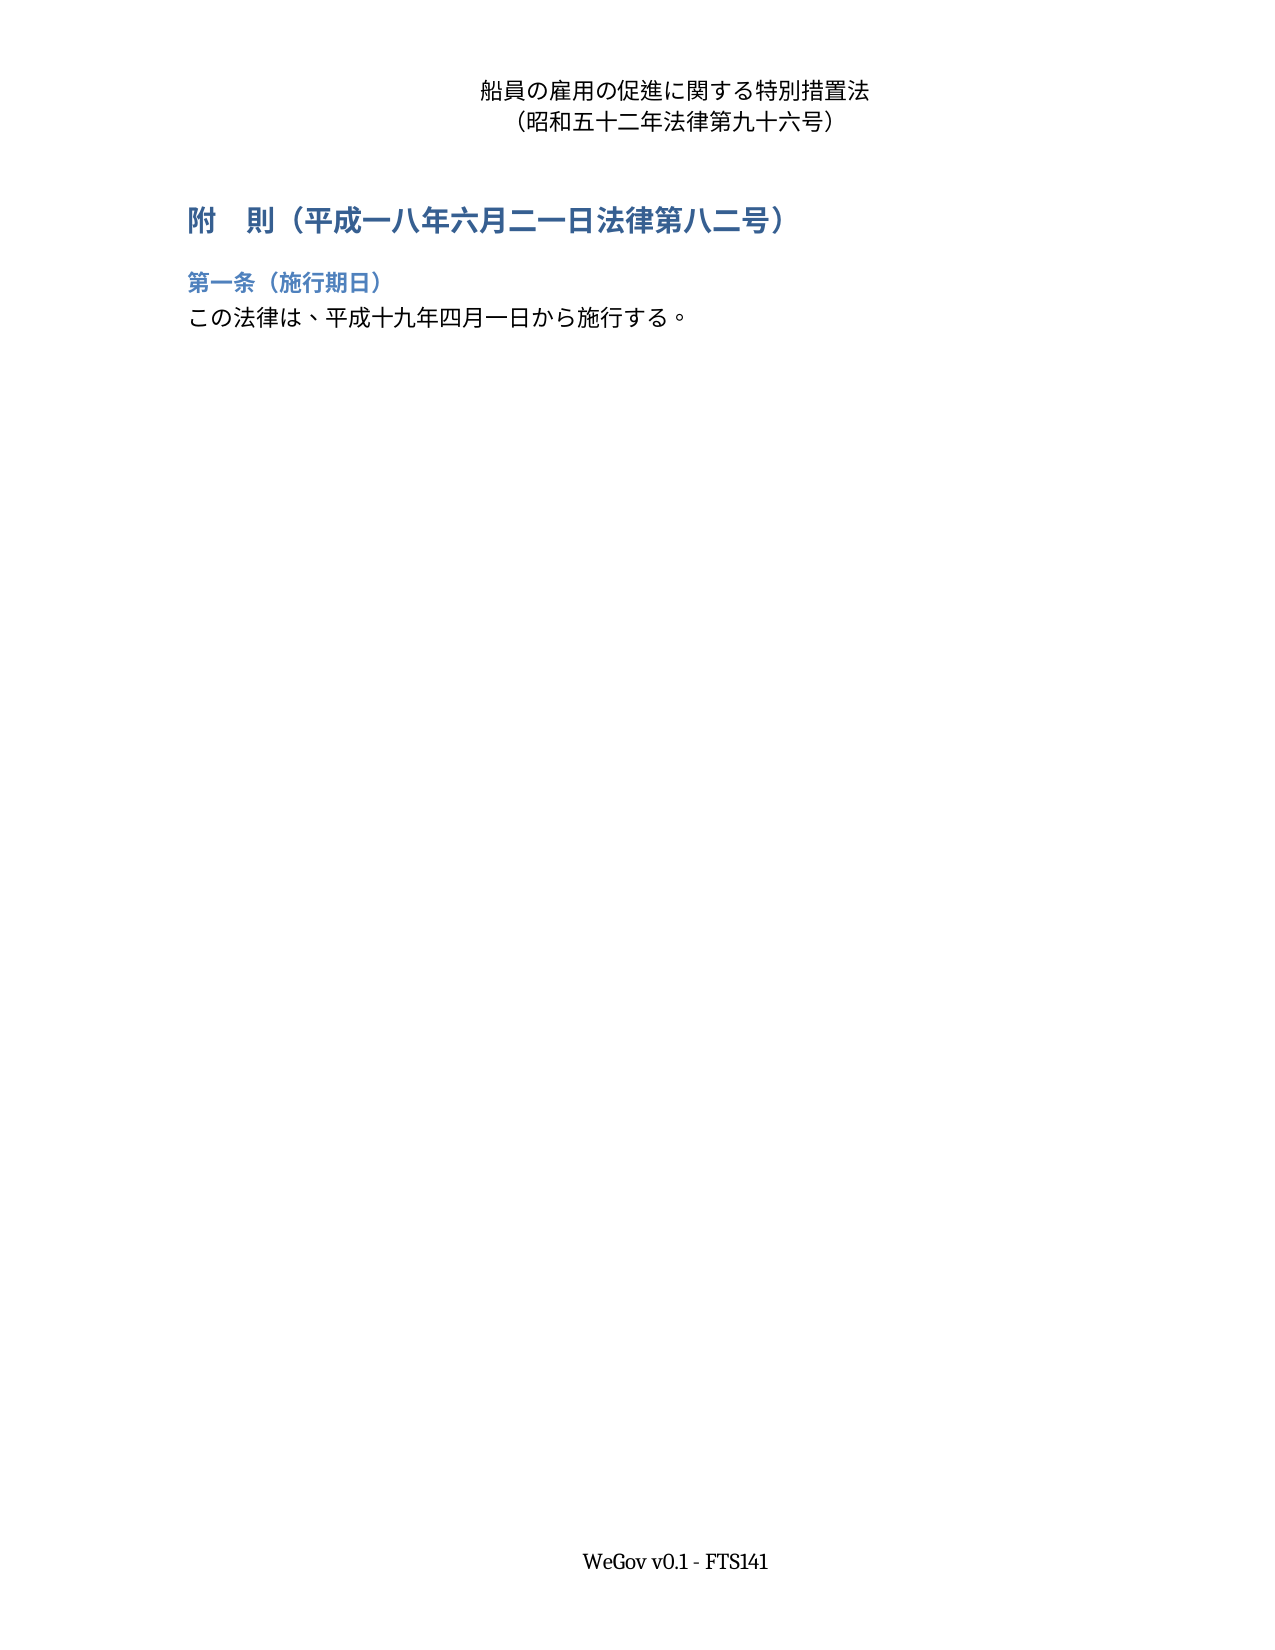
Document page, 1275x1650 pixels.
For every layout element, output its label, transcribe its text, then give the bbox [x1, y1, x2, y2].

subtitle 附 則（平成一八年六月二一日法律第八二号） [187, 200, 1087, 240]
subtitle 第一条（施行期日） [187, 266, 1087, 298]
text この法律は、平成十九年四月一日から施行する。 [187, 302, 1087, 334]
